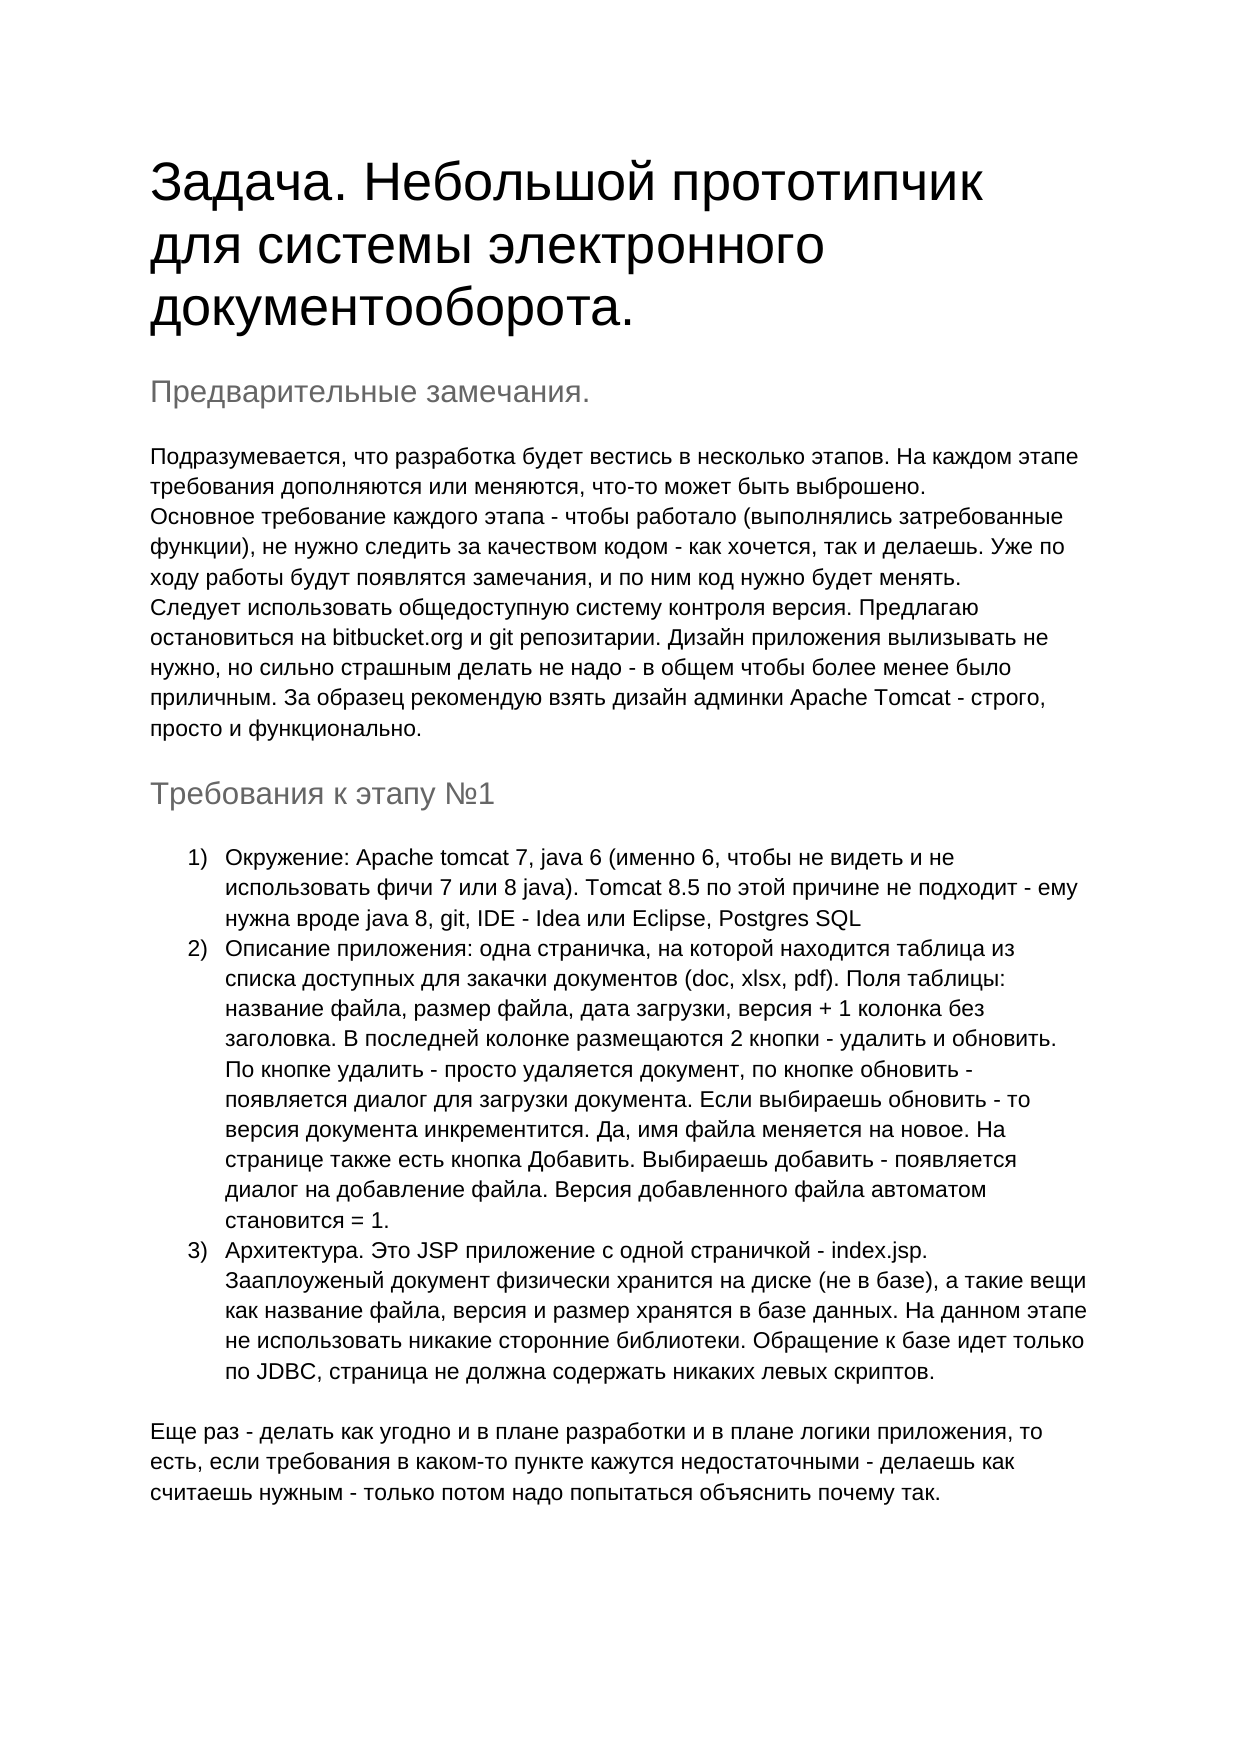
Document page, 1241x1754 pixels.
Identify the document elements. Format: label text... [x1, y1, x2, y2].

text Основное требование каждого этапа - чтобы работало (выполнялись затребованные функции), не нужно следить за качеством кодом - как хочется, так и делаешь. Уже по ходу работы будут появлятся замечания, и по ним код нужно будет менять. [150, 503, 1090, 590]
list Описание приложения: одна страничка, на которой находится таблица из списка доступных для закачки документов (doc, xlsx, pdf). Поля таблицы: название файла, размер файла, дата загрузки, версия + 1 колонка без заголовка. В последней колонке размещаются 2 кнопки - удалить и обновить. По кнопке удалить - просто удаляется документ, по кнопке обновить - появляется диалог для загрузки документа. Если выбираешь обновить - то версия документа инкрементится. Да, имя файла меняется на новое. На странице также есть кнопка Добавить. Выбираешь добавить - появляется диалог на добавление файла. Версия добавленного файла автоматом становится = 1. [187, 935, 1090, 1233]
text Еще раз - делать как угодно и в плане разработки и в плане логики приложения, то есть, если требования в каком-то пункте кажутся недостаточными - делаешь как считаешь нужным - только потом надо попытаться объяснить почему так. [150, 1418, 1090, 1505]
list Окружение: Apache tomcat 7, java 6 (именно 6, чтобы не видеть и не использовать фичи 7 или 8 java). Tomcat 8.5 по этой причине не подходит - ему нужна вроде java 8, git, IDE - Idea или Eclipse, Postgres SQL [187, 844, 1090, 931]
subtitle Предварительные замечания. [150, 373, 1090, 409]
subtitle Требования к этапу №1 [150, 775, 1090, 811]
list Архитектура. Это JSP приложение с одной страничкой - index.jsp. Зааплоуженый документ физически хранится на диске (не в базе), а такие вещи как название файла, версия и размер хранятся в базе данных. На данном этапе не использовать никакие сторонние библиотеки. Обращение к базе идет только по JDBC, страница не должна содержать никаких левых скриптов. [187, 1237, 1090, 1384]
title Задача. Небольшой прототипчик для системы электронного документооборота. [150, 150, 1090, 337]
text Следует использовать общедоступную систему контроля версия. Предлагаю остановиться на bitbucket.org и git репозитарии. Дизайн приложения вылизывать не нужно, но сильно страшным делать не надо - в общем чтобы более менее было приличным. За образец рекомендую взять дизайн админки Apache Tomcat - строго, просто и функционально. [150, 594, 1090, 741]
text Подразумевается, что разработка будет вестись в несколько этапов. На каждом этапе требования дополняются или меняются, что-то может быть выброшено. [150, 443, 1090, 499]
